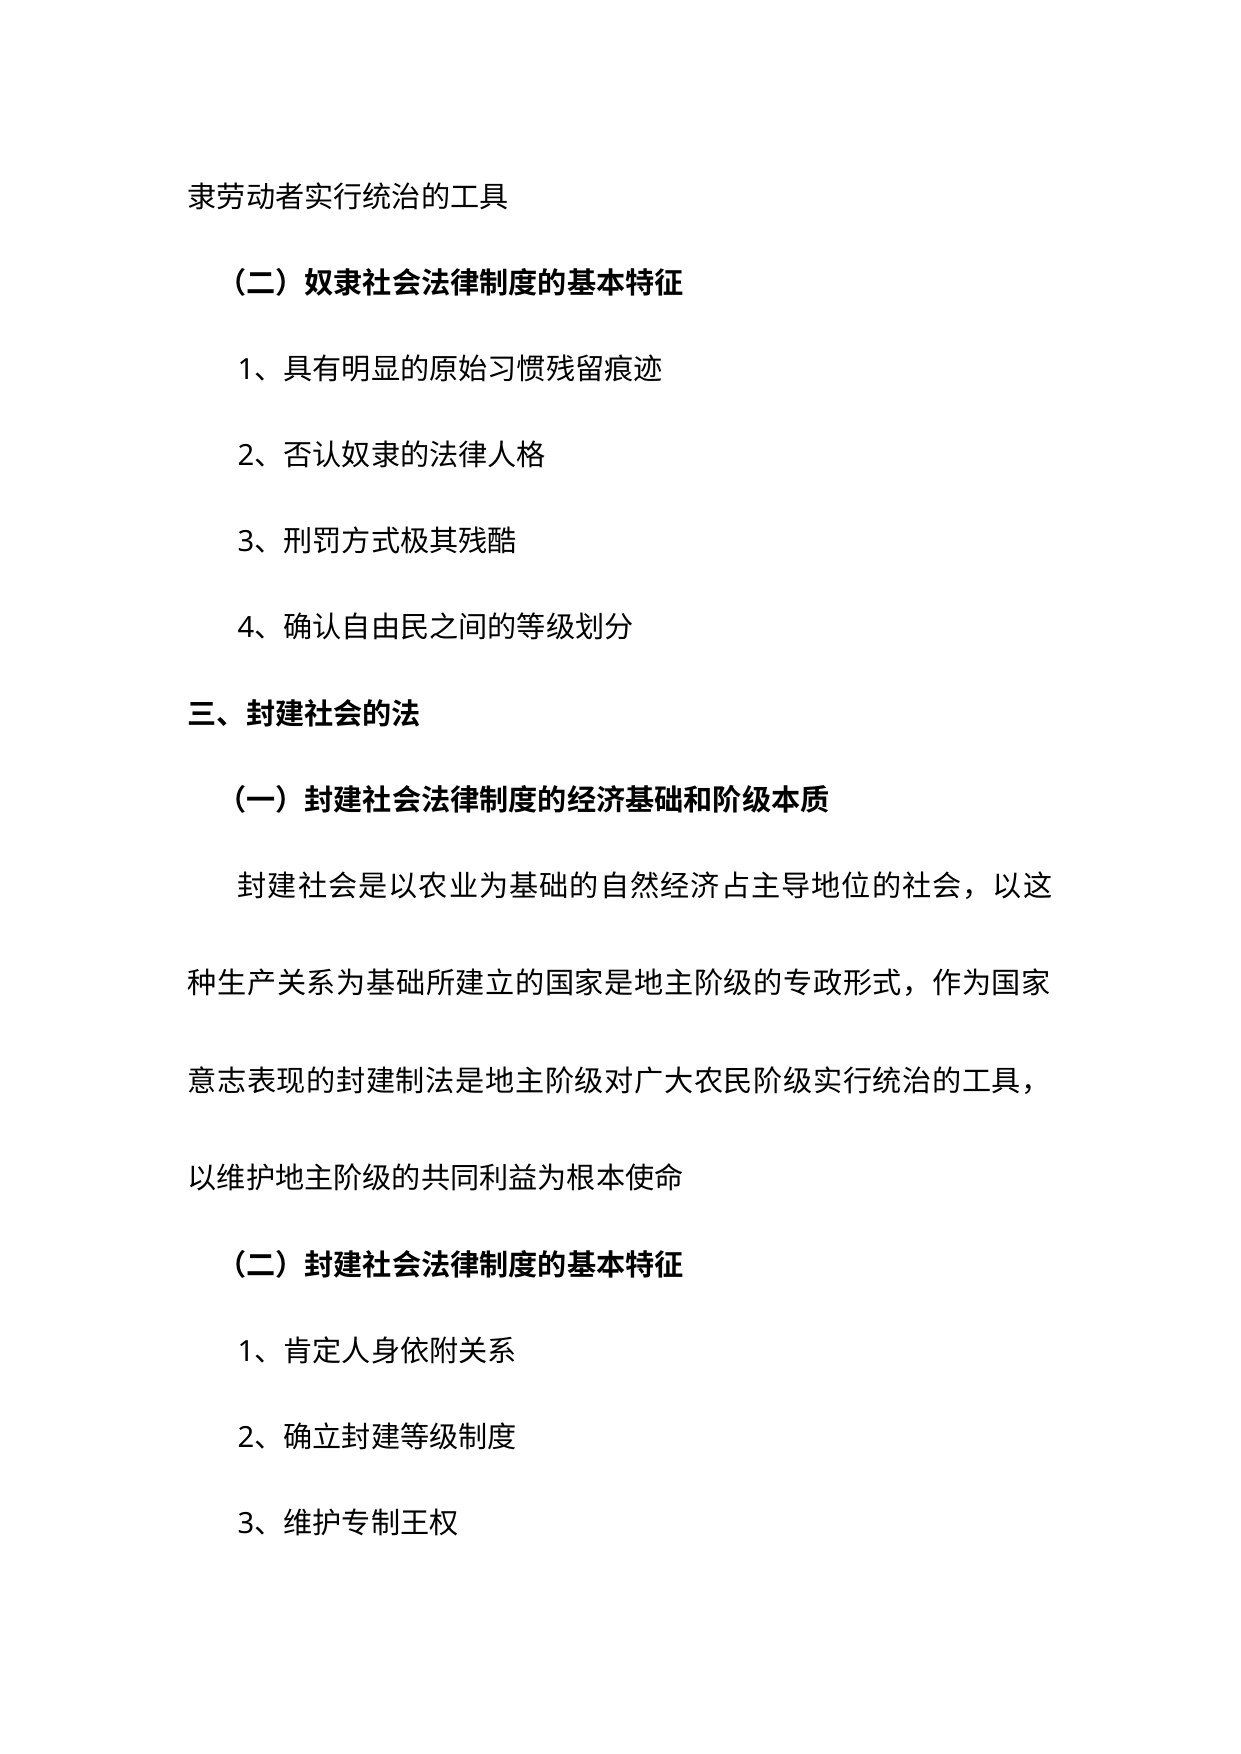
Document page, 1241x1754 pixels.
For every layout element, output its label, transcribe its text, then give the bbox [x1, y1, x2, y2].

text 3、刑罚方式极其残酷 [187, 507, 1053, 572]
text 三、封建社会的法 [187, 679, 1053, 744]
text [187, 162, 1053, 227]
text 3、维护专制王权 [187, 1488, 1053, 1553]
text 1、肯定人身依附关系 [187, 1316, 1053, 1381]
text 2、否认奴隶的法律人格 [187, 420, 1053, 485]
text 1、具有明显的原始习惯残留痕迹 [187, 334, 1053, 399]
text （一）封建社会法律制度的经济基础和阶级本质 [187, 765, 1053, 830]
text 封建社会是以农业为基础的自然经济占主导地位的社会，以这种生产关系为基础所建立的国家是地主阶级的专政形式，作为国家意志表现的封建制法是地主阶级对广大农民阶级实行统治的工具，以维护地主阶级的共同利益为根本使命 [187, 851, 1053, 1209]
text 4、确认自由民之间的等级划分 [187, 593, 1053, 658]
text （二）封建社会法律制度的基本特征 [187, 1230, 1053, 1295]
text （二）奴隶社会法律制度的基本特征 [187, 248, 1053, 313]
text 2、确立封建等级制度 [187, 1402, 1053, 1467]
